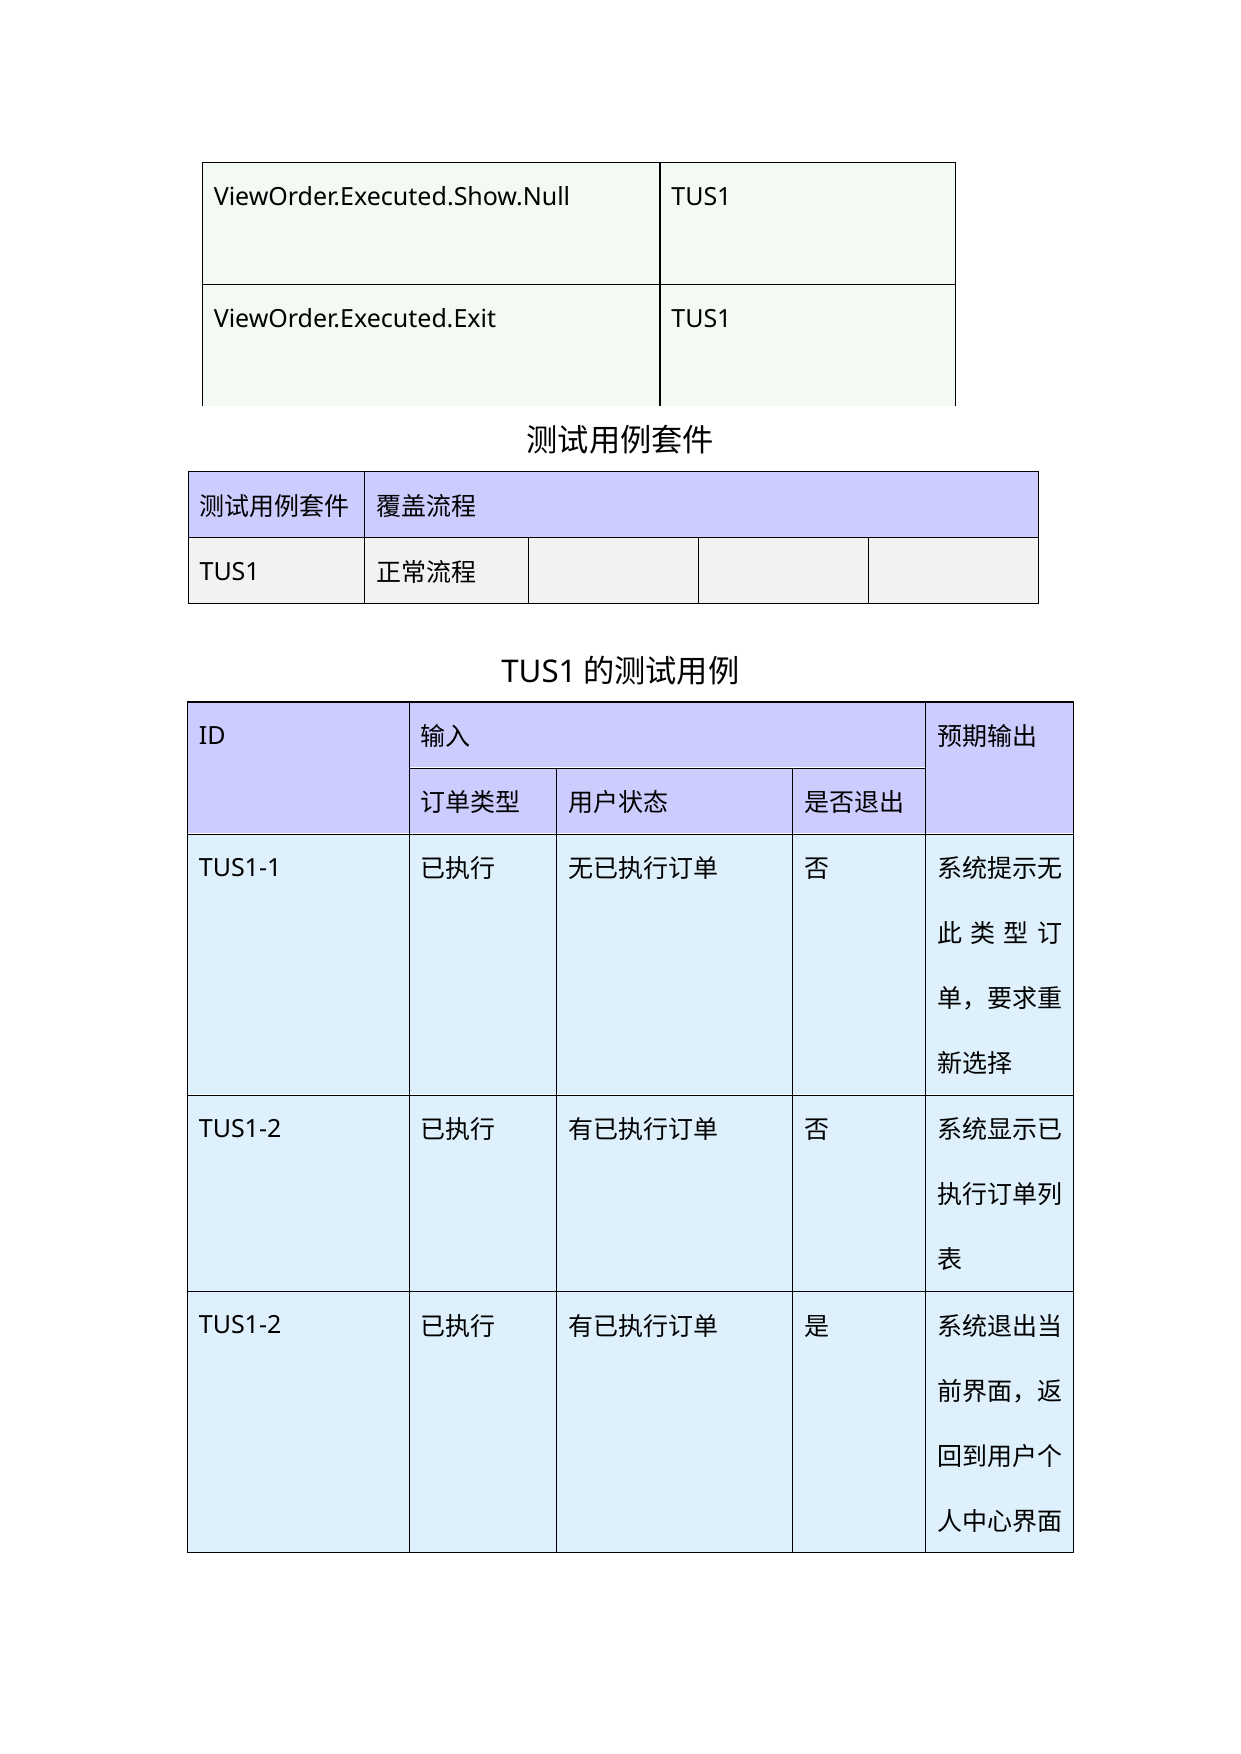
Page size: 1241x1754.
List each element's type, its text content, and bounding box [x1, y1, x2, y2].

table_cell TUS1 [661, 285, 955, 406]
table_cell 系统提示无此类型订单，要求重新选择 [926, 835, 1073, 1094]
table_cell 已执行 [410, 835, 556, 1094]
table_cell [529, 538, 698, 603]
table_cell 是否退出 [793, 769, 925, 833]
table_cell [699, 538, 868, 603]
table_cell ViewOrder.Executed.Show.Null [203, 163, 659, 284]
table_cell 已执行 [410, 1292, 556, 1552]
table_cell 否 [793, 1096, 925, 1291]
table_cell 正常流程 [365, 538, 528, 603]
table_cell ViewOrder.Executed.Exit [203, 285, 659, 406]
table_cell 是 [793, 1292, 925, 1552]
table_header 预期输出 [926, 703, 1073, 833]
text 测试用例套件 [187, 406, 1053, 471]
table_cell TUS1-2 [188, 1096, 409, 1291]
text TUS1的测试用例 [187, 636, 1053, 701]
table_cell 无已执行订单 [557, 835, 792, 1094]
table_header 输入 [410, 703, 925, 767]
table_cell 有已执行订单 [557, 1096, 792, 1291]
table_header 覆盖流程 [365, 472, 1038, 537]
table_cell TUS1-1 [188, 835, 409, 1094]
table_cell TUS1 [661, 163, 955, 284]
table_cell 否 [793, 835, 925, 1094]
table_header ID [188, 703, 409, 833]
table_cell 已执行 [410, 1096, 556, 1291]
table_cell 有已执行订单 [557, 1292, 792, 1552]
table_header 测试用例套件 [189, 472, 364, 537]
table_cell 系统显示已执行订单列表 [926, 1096, 1073, 1291]
table_cell TUS1 [189, 538, 364, 603]
table_cell 系统退出当前界面，返回到用户个人中心界面 [926, 1292, 1073, 1552]
table_cell 订单类型 [410, 769, 556, 833]
table_cell TUS1-2 [188, 1292, 409, 1552]
table_cell [869, 538, 1038, 603]
table_cell 用户状态 [557, 769, 792, 833]
